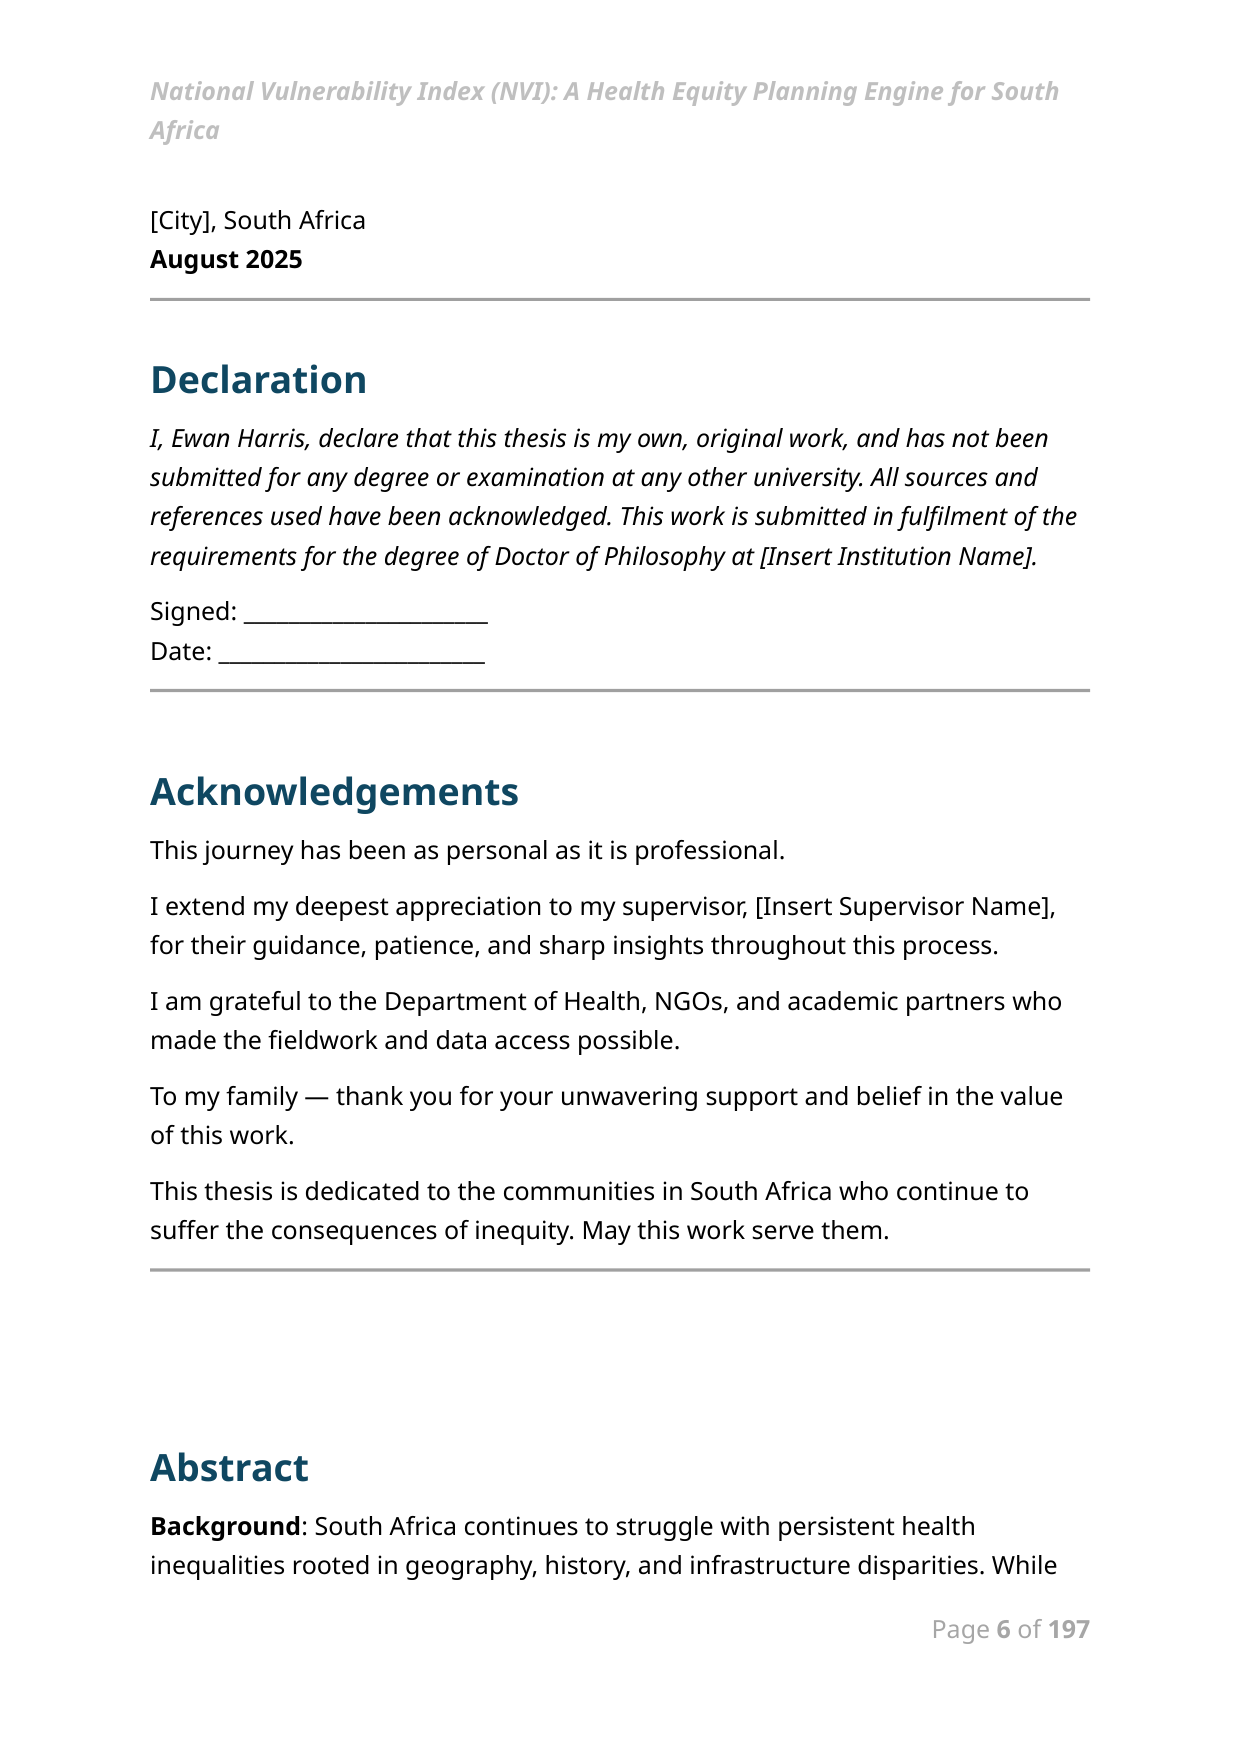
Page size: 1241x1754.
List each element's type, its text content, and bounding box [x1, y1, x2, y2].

text This thesis is dedicated to the communities in South Africa who continue to suffer the consequences of inequity. May this work serve them. [150, 1173, 1090, 1247]
text I, Ewan Harris, declare that this thesis is my own, original work, and has not been submitted for any degree or examination at any other university. All sources and references used have been acknowledged. This work is submitted in fulfilment of the requirements for the degree of Doctor of Philosophy at [Insert Institution Name]. [150, 421, 1090, 572]
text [150, 203, 1090, 276]
text Signed: ______________________ Date: ________________________ [150, 594, 1090, 667]
text I am grateful to the Department of Health, NGOs, and academic partners who made the fieldwork and data access possible. [150, 983, 1090, 1057]
text I extend my deepest appreciation to my supervisor, [Insert Supervisor Name], for their guidance, patience, and sharp insights throughout this process. [150, 888, 1090, 962]
subtitle Acknowledgements [150, 766, 1090, 817]
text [150, 1508, 1090, 1581]
text This journey has been as personal as it is professional. [150, 833, 1090, 867]
subtitle Declaration [150, 354, 1090, 405]
text To my family — thank you for your unwavering support and belief in the value of this work. [150, 1078, 1090, 1152]
subtitle Abstract [150, 1441, 1090, 1492]
